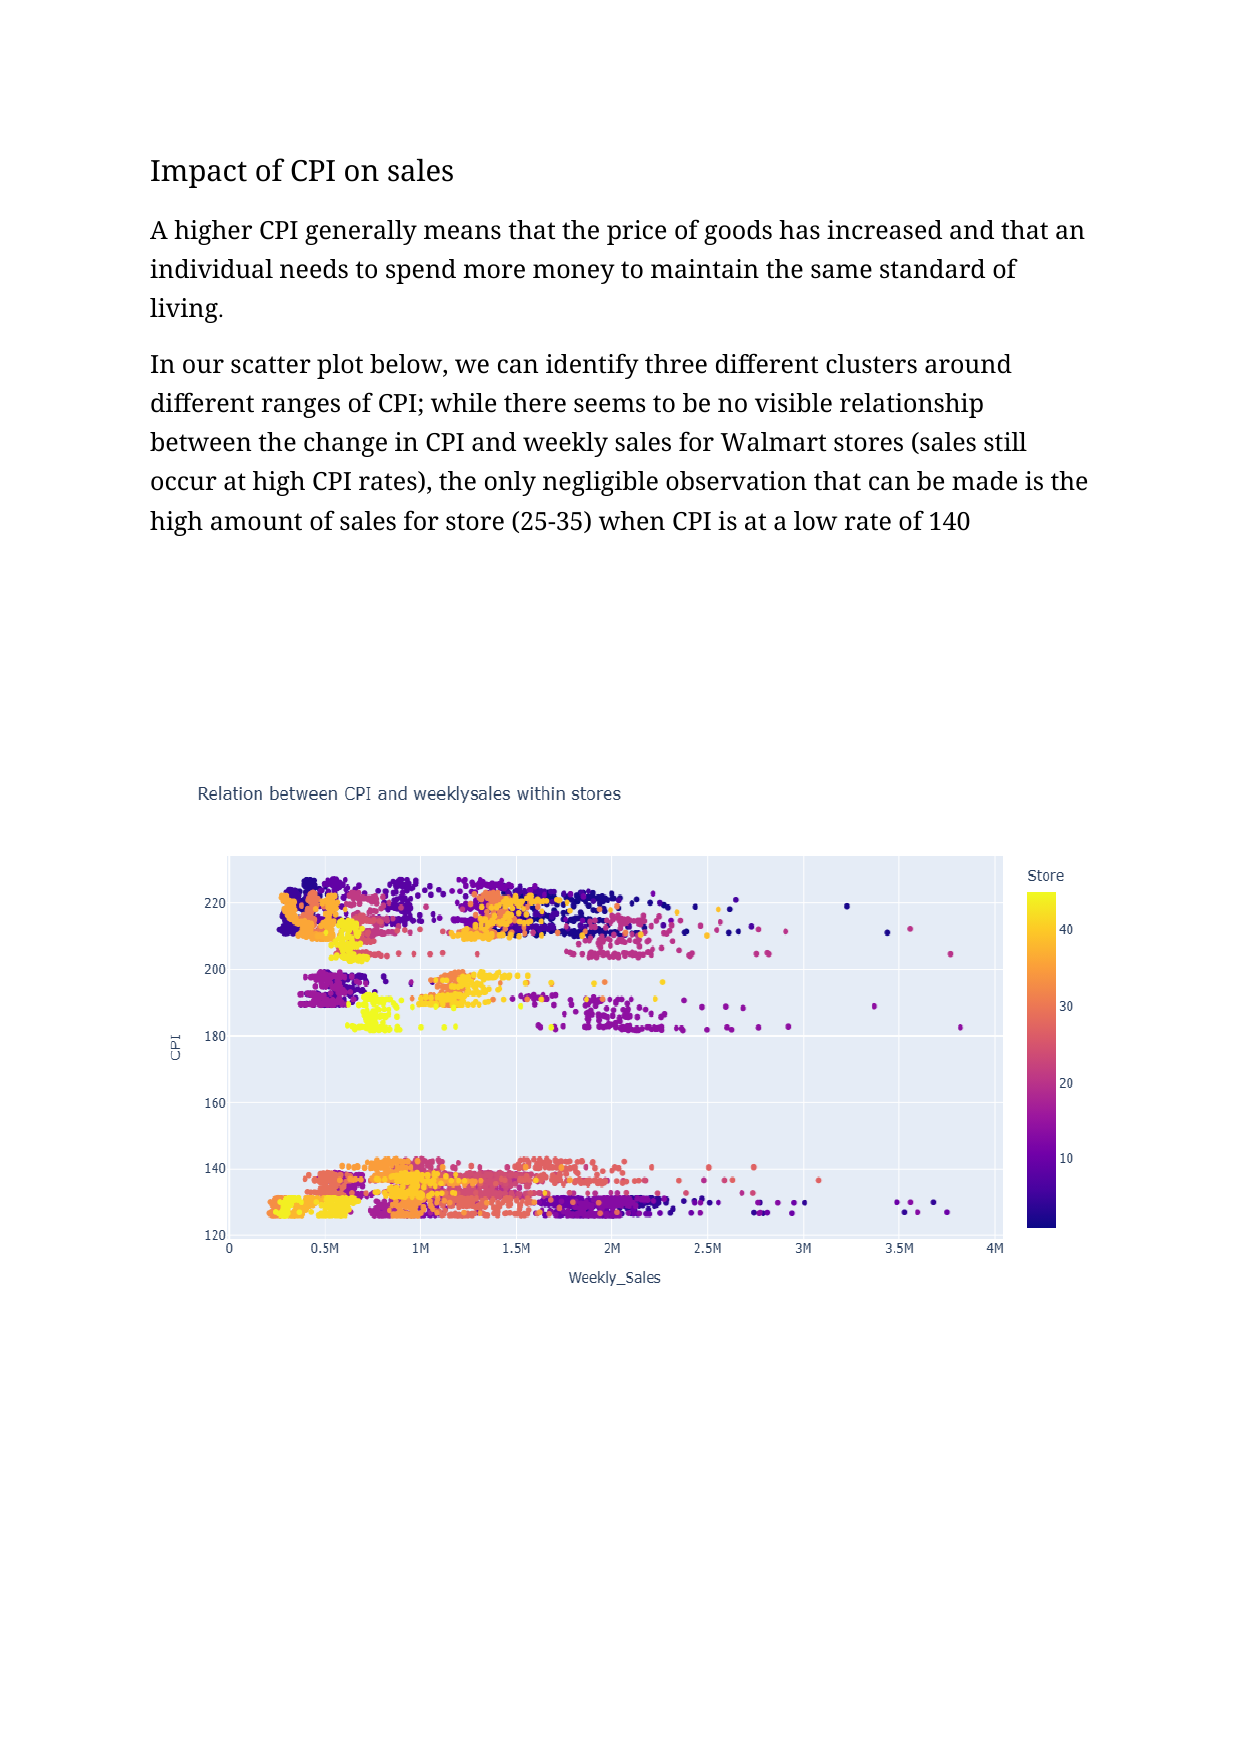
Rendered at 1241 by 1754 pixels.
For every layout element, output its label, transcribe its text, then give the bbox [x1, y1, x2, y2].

text Impact of CPI on sales [150, 150, 1090, 190]
text A higher CPI generally means that the price of goods has increased and that an individual needs to spend more money to maintain the same standard of living. [150, 212, 1090, 325]
picture [150, 745, 1091, 1328]
text In our scatter plot below, we can identify three different clusters around different ranges of CPI; while there seems to be no visible relationship between the change in CPI and weekly sales for Walmart stores (sales still occur at high CPI rates), the only negligible observation that can be made is the high amount of sales for store (25-35) when CPI is at a low rate of 140 [150, 346, 1090, 537]
